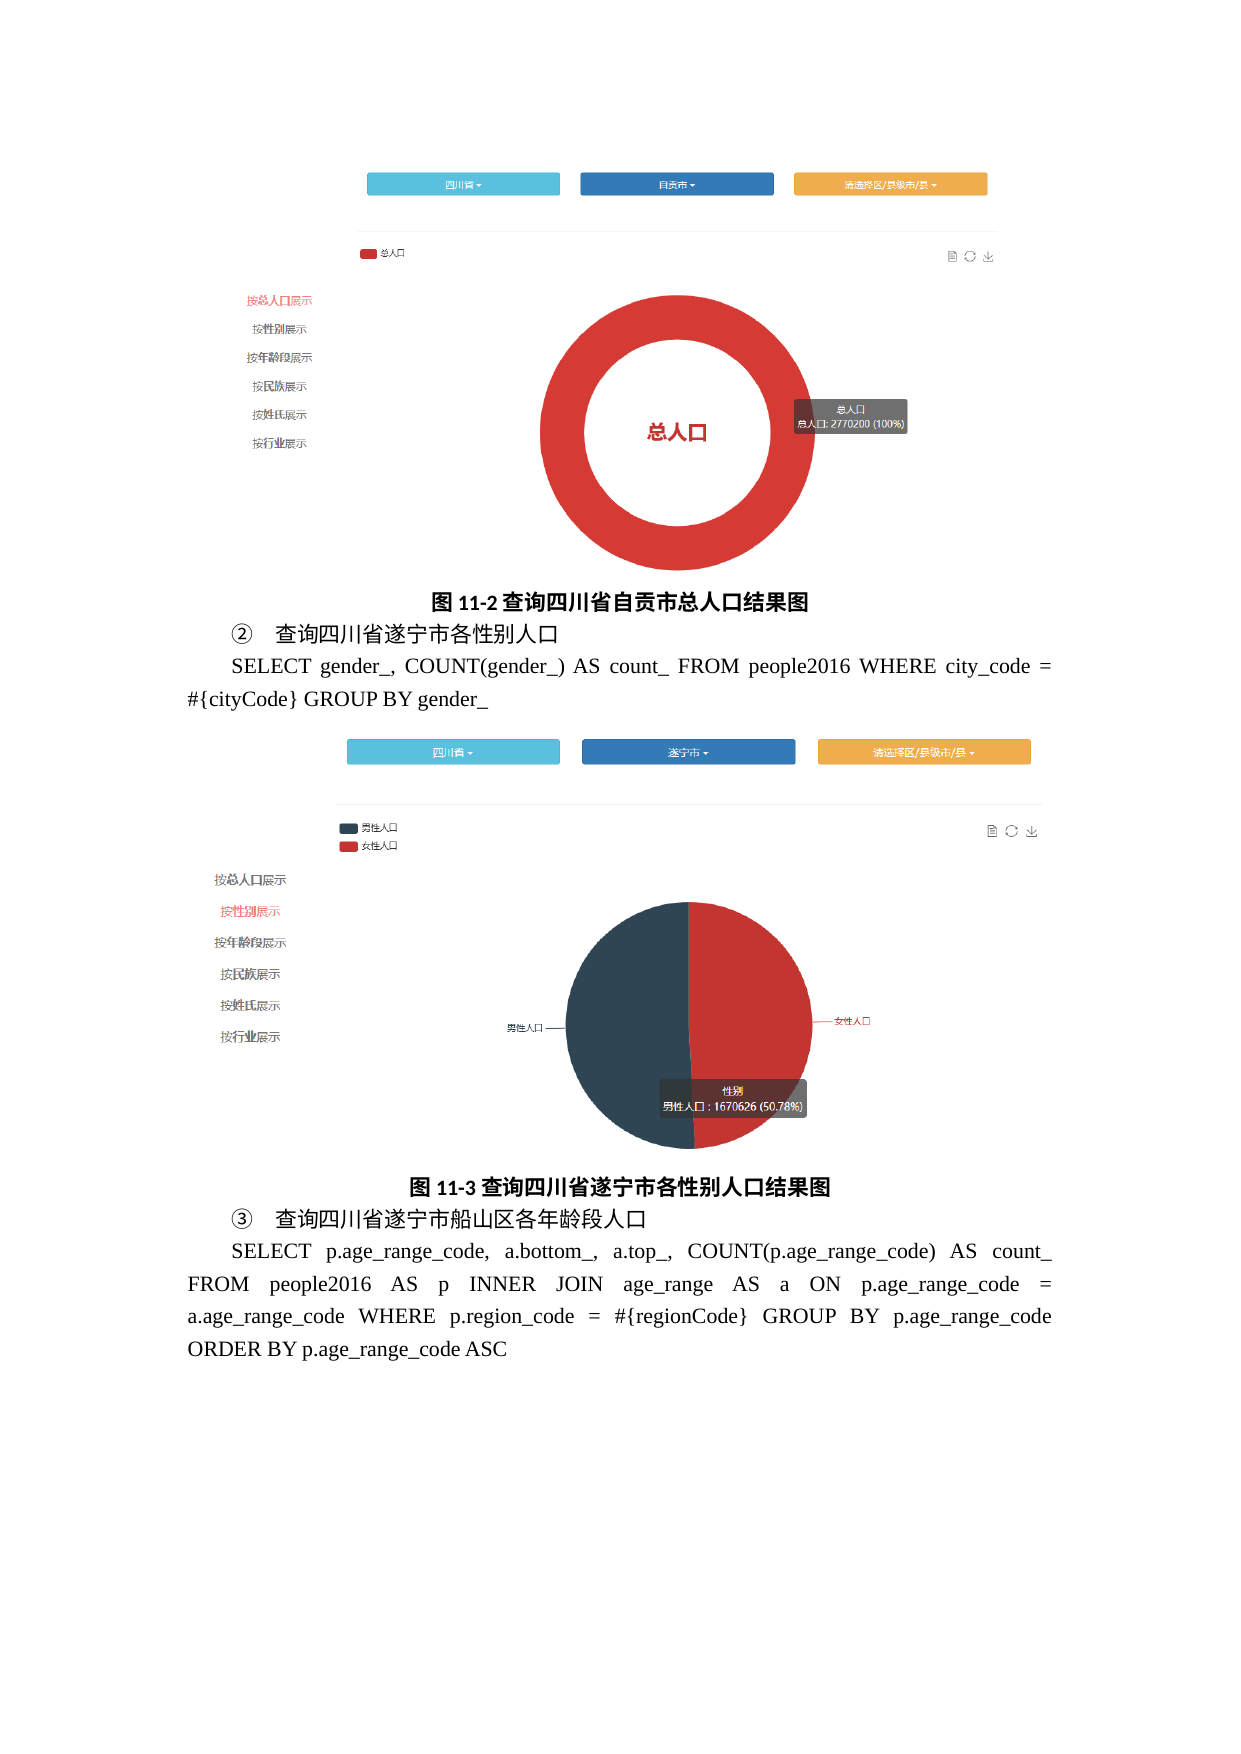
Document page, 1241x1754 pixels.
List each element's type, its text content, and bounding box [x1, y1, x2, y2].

picture [231, 162, 1009, 582]
list 查询四川省遂宁市各性别人口 [187, 617, 1053, 649]
list 查询四川省遂宁市船山区各年龄段人口 [187, 1202, 1053, 1234]
list 图11-2 查询四川省自贡市总人口结果图 [187, 584, 1053, 617]
list 图11-3 查询四川省遂宁市各性别人口结果图 [187, 1169, 1053, 1202]
list SELECT gender_, COUNT(gender_) AS count_ FROM people2016 WHERE city_code = #{cityCode} GROUP BY gender_ [187, 649, 1053, 714]
picture [188, 714, 1053, 1161]
list SELECT p.age_range_code, a.bottom_, a.top_, COUNT(p.age_range_code) AS count_ FROM people2016 AS p INNER JOIN age_range AS a ON p.age_range_code = a.age_range_code WHERE p.region_code = #{regionCode} GROUP BY p.age_range_code ORDER BY p.age_range_code ASC [187, 1234, 1053, 1364]
